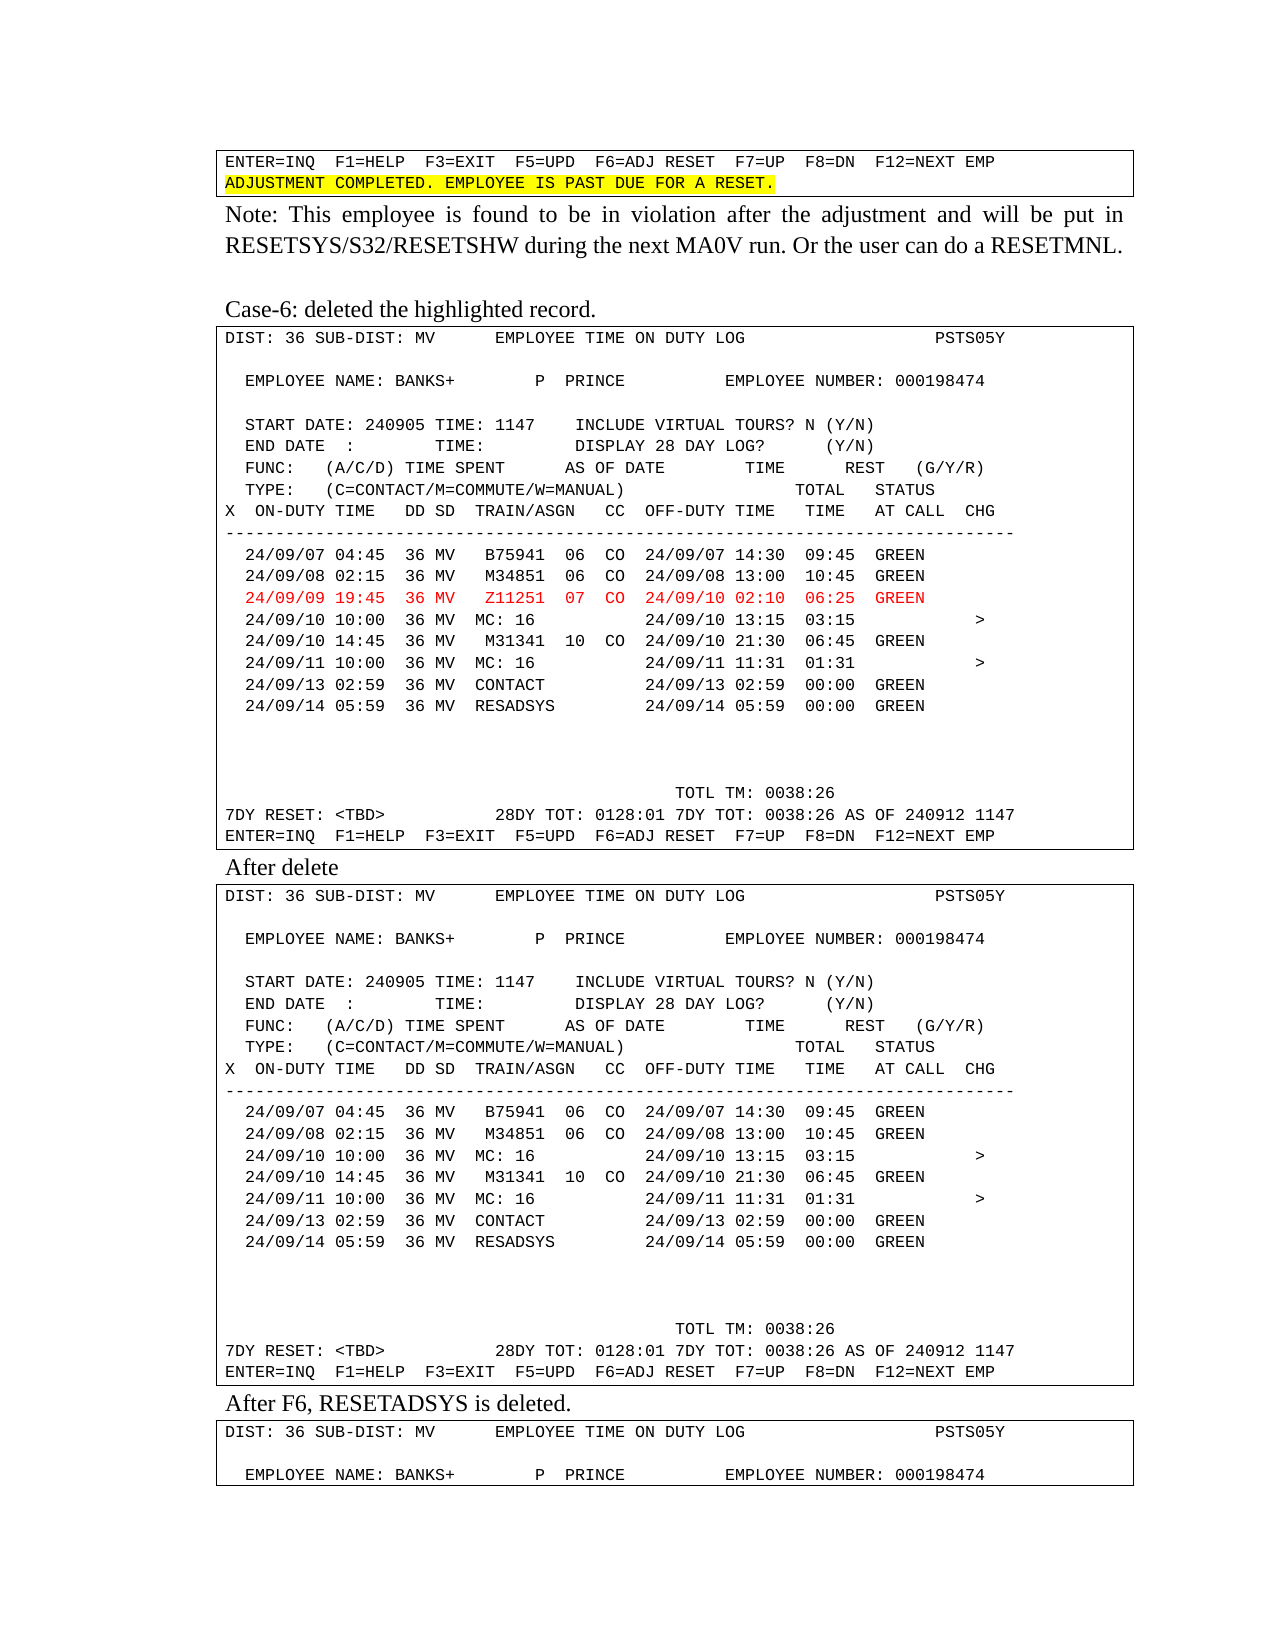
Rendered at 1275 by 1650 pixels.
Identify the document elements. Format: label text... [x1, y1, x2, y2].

list ENTER=INQ F1=HELP F3=EXIT F5=UPD F6=ADJ RESET F7=UP F8=DN F12=NEXT EMP [217, 1361, 1133, 1385]
list 24/09/08 02:15 36 MV M34851 06 CO 24/09/08 13:00 10:45 GREEN [217, 1122, 1133, 1144]
list 24/09/10 10:00 36 MV MC: 16 24/09/10 13:15 03:15 > [217, 1144, 1133, 1166]
list ENTER=INQ F1=HELP F3=EXIT F5=UPD F6=ADJ RESET F7=UP F8=DN F12=NEXT EMP [217, 151, 1133, 172]
list 24/09/10 10:00 36 MV MC: 16 24/09/10 13:15 03:15 > [217, 608, 1133, 629]
list 24/09/10 14:45 36 MV M31341 10 CO 24/09/10 21:30 06:45 GREEN [217, 1166, 1133, 1187]
list 24/09/08 02:15 36 MV M34851 06 CO 24/09/08 13:00 10:45 GREEN [217, 564, 1133, 586]
list TYPE: (C=CONTACT/M=COMMUTE/W=MANUAL) TOTAL STATUS [217, 1036, 1133, 1057]
list FUNC: (A/C/D) TIME SPENT AS OF DATE TIME REST (G/Y/R) [217, 1014, 1133, 1036]
list FUNC: (A/C/D) TIME SPENT AS OF DATE TIME REST (G/Y/R) [217, 456, 1133, 478]
list ------------------------------------------------------------------------------- [217, 1079, 1133, 1101]
list EMPLOYEE NAME: BANKS+ P PRINCE EMPLOYEE NUMBER: 000198474 [217, 1464, 1133, 1485]
list 7DY RESET: <TBD> 28DY TOT: 0128:01 7DY TOT: 0038:26 AS OF 240912 1147 [217, 1339, 1133, 1361]
list X ON-DUTY TIME DD SD TRAIN/ASGN CC OFF-DUTY TIME TIME AT CALL CHG [217, 499, 1133, 521]
list Case-6: deleted the highlighted record. [225, 294, 1125, 322]
list ENTER=INQ F1=HELP F3=EXIT F5=UPD F6=ADJ RESET F7=UP F8=DN F12=NEXT EMP [217, 824, 1133, 849]
list END DATE : TIME: DISPLAY 28 DAY LOG? (Y/N) [217, 992, 1133, 1014]
list DIST: 36 SUB-DIST: MV EMPLOYEE TIME ON DUTY LOG PSTS05Y [217, 885, 1133, 906]
list ADJUSTMENT COMPLETED. EMPLOYEE IS PAST DUE FOR A RESET. [217, 172, 1133, 196]
list START DATE: 240905 TIME: 1147 INCLUDE VIRTUAL TOURS? N (Y/N) [217, 413, 1133, 434]
list Note: This employee is found to be in violation after the adjustment and will be put in RESETSYS/S32/RESETSHW during the next MA0V run. Or the user can do a RESETMNL. [225, 199, 1125, 259]
list 24/09/07 04:45 36 MV B75941 06 CO 24/09/07 14:30 09:45 GREEN [217, 1101, 1133, 1122]
list TYPE: (C=CONTACT/M=COMMUTE/W=MANUAL) TOTAL STATUS [217, 478, 1133, 499]
list 24/09/13 02:59 36 MV CONTACT 24/09/13 02:59 00:00 GREEN [217, 673, 1133, 694]
list After delete [225, 852, 1125, 880]
list TOTL TM: 0038:26 [217, 781, 1133, 803]
list After F6, RESETADSYS is deleted. [225, 1389, 1125, 1416]
list 24/09/09 19:45 36 MV Z11251 07 CO 24/09/10 02:10 06:25 GREEN [217, 586, 1133, 608]
list ------------------------------------------------------------------------------- [217, 521, 1133, 543]
list 24/09/07 04:45 36 MV B75941 06 CO 24/09/07 14:30 09:45 GREEN [217, 543, 1133, 564]
list 7DY RESET: <TBD> 28DY TOT: 0128:01 7DY TOT: 0038:26 AS OF 240912 1147 [217, 803, 1133, 824]
list START DATE: 240905 TIME: 1147 INCLUDE VIRTUAL TOURS? N (Y/N) [217, 971, 1133, 992]
list X ON-DUTY TIME DD SD TRAIN/ASGN CC OFF-DUTY TIME TIME AT CALL CHG [217, 1057, 1133, 1079]
list 24/09/10 14:45 36 MV M31341 10 CO 24/09/10 21:30 06:45 GREEN [217, 629, 1133, 651]
list DIST: 36 SUB-DIST: MV EMPLOYEE TIME ON DUTY LOG PSTS05Y [217, 1421, 1133, 1442]
list 24/09/11 10:00 36 MV MC: 16 24/09/11 11:31 01:31 > [217, 1187, 1133, 1209]
list EMPLOYEE NAME: BANKS+ P PRINCE EMPLOYEE NUMBER: 000198474 [217, 927, 1133, 949]
list 24/09/14 05:59 36 MV RESADSYS 24/09/14 05:59 00:00 GREEN [217, 694, 1133, 717]
list TOTL TM: 0038:26 [217, 1317, 1133, 1339]
list END DATE : TIME: DISPLAY 28 DAY LOG? (Y/N) [217, 434, 1133, 456]
list 24/09/11 10:00 36 MV MC: 16 24/09/11 11:31 01:31 > [217, 651, 1133, 673]
list DIST: 36 SUB-DIST: MV EMPLOYEE TIME ON DUTY LOG PSTS05Y [217, 327, 1133, 348]
list 24/09/13 02:59 36 MV CONTACT 24/09/13 02:59 00:00 GREEN [217, 1209, 1133, 1231]
list 24/09/14 05:59 36 MV RESADSYS 24/09/14 05:59 00:00 GREEN [217, 1231, 1133, 1253]
list EMPLOYEE NAME: BANKS+ P PRINCE EMPLOYEE NUMBER: 000198474 [217, 369, 1133, 392]
